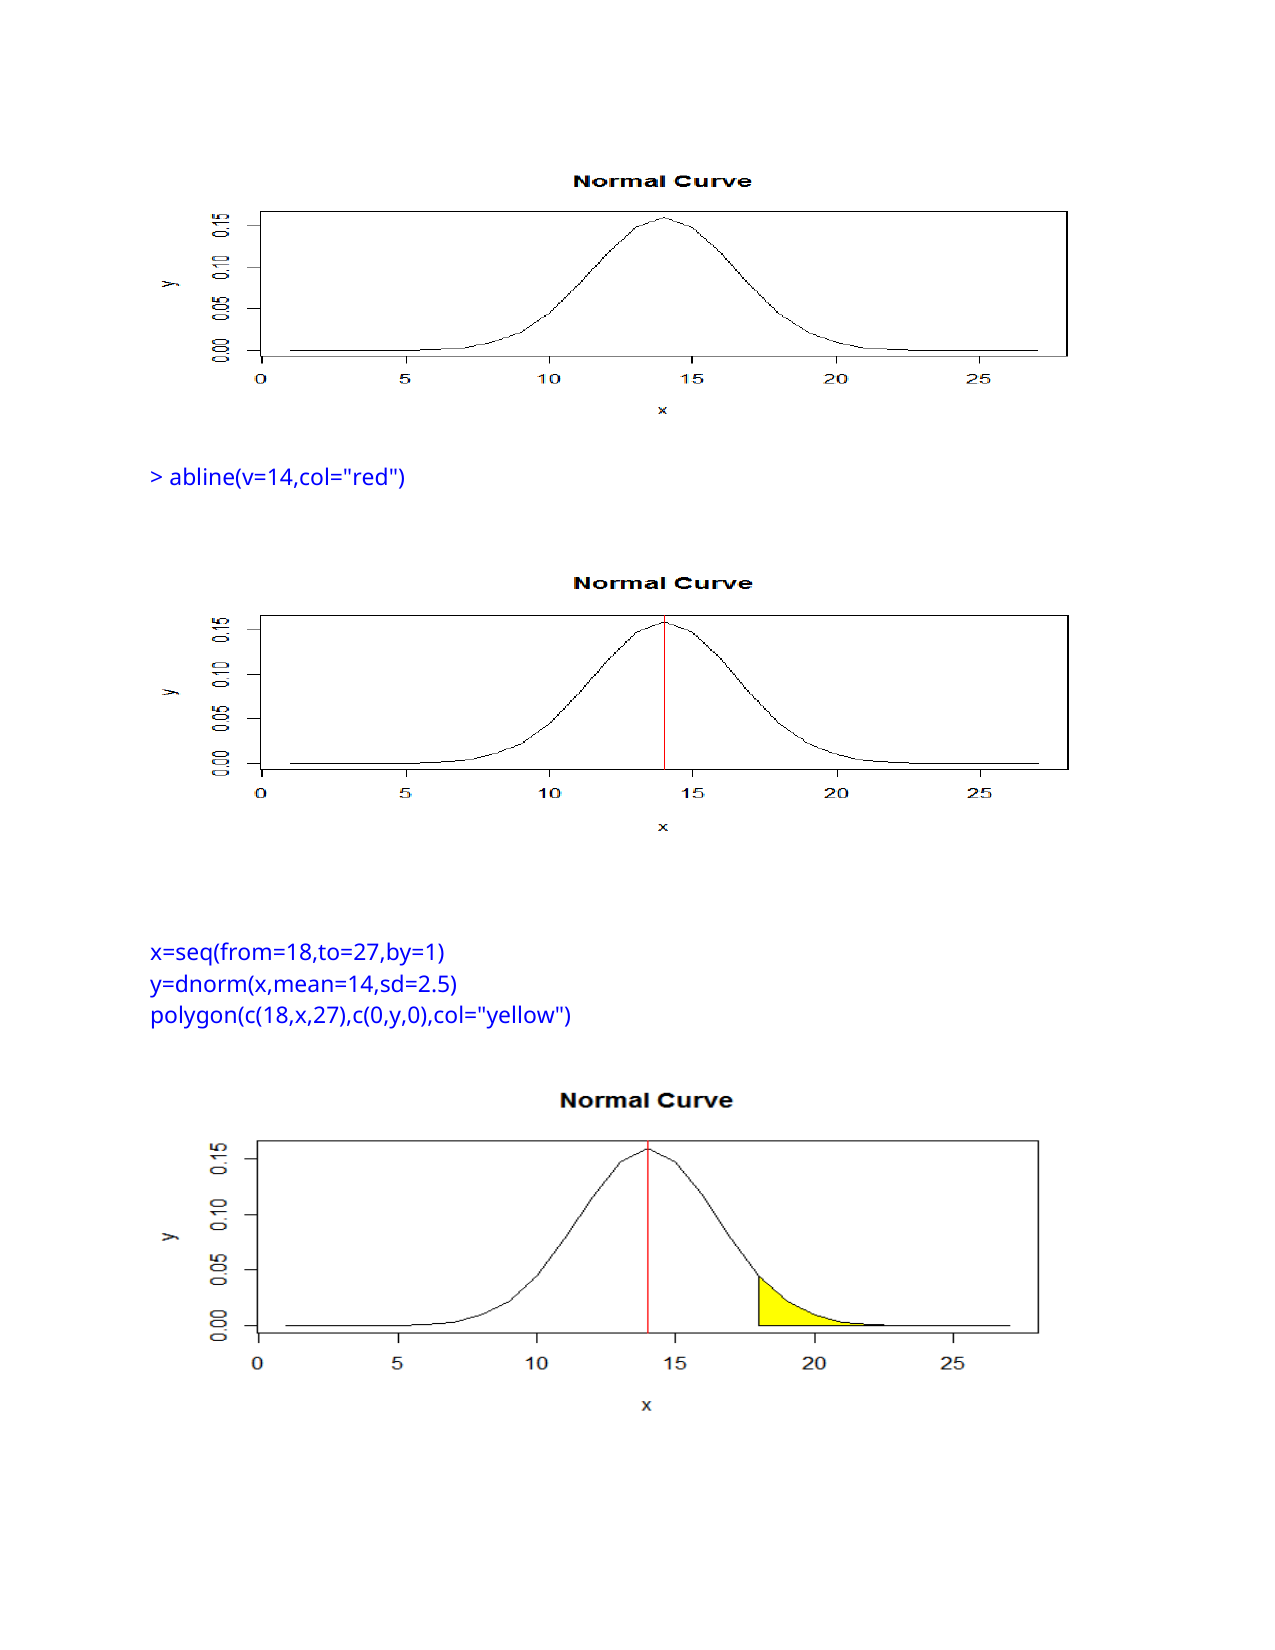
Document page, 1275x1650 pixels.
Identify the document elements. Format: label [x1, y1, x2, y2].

picture [150, 150, 1121, 433]
picture [150, 549, 1121, 851]
table_header [141, 150, 1120, 1476]
picture [150, 1058, 1094, 1436]
